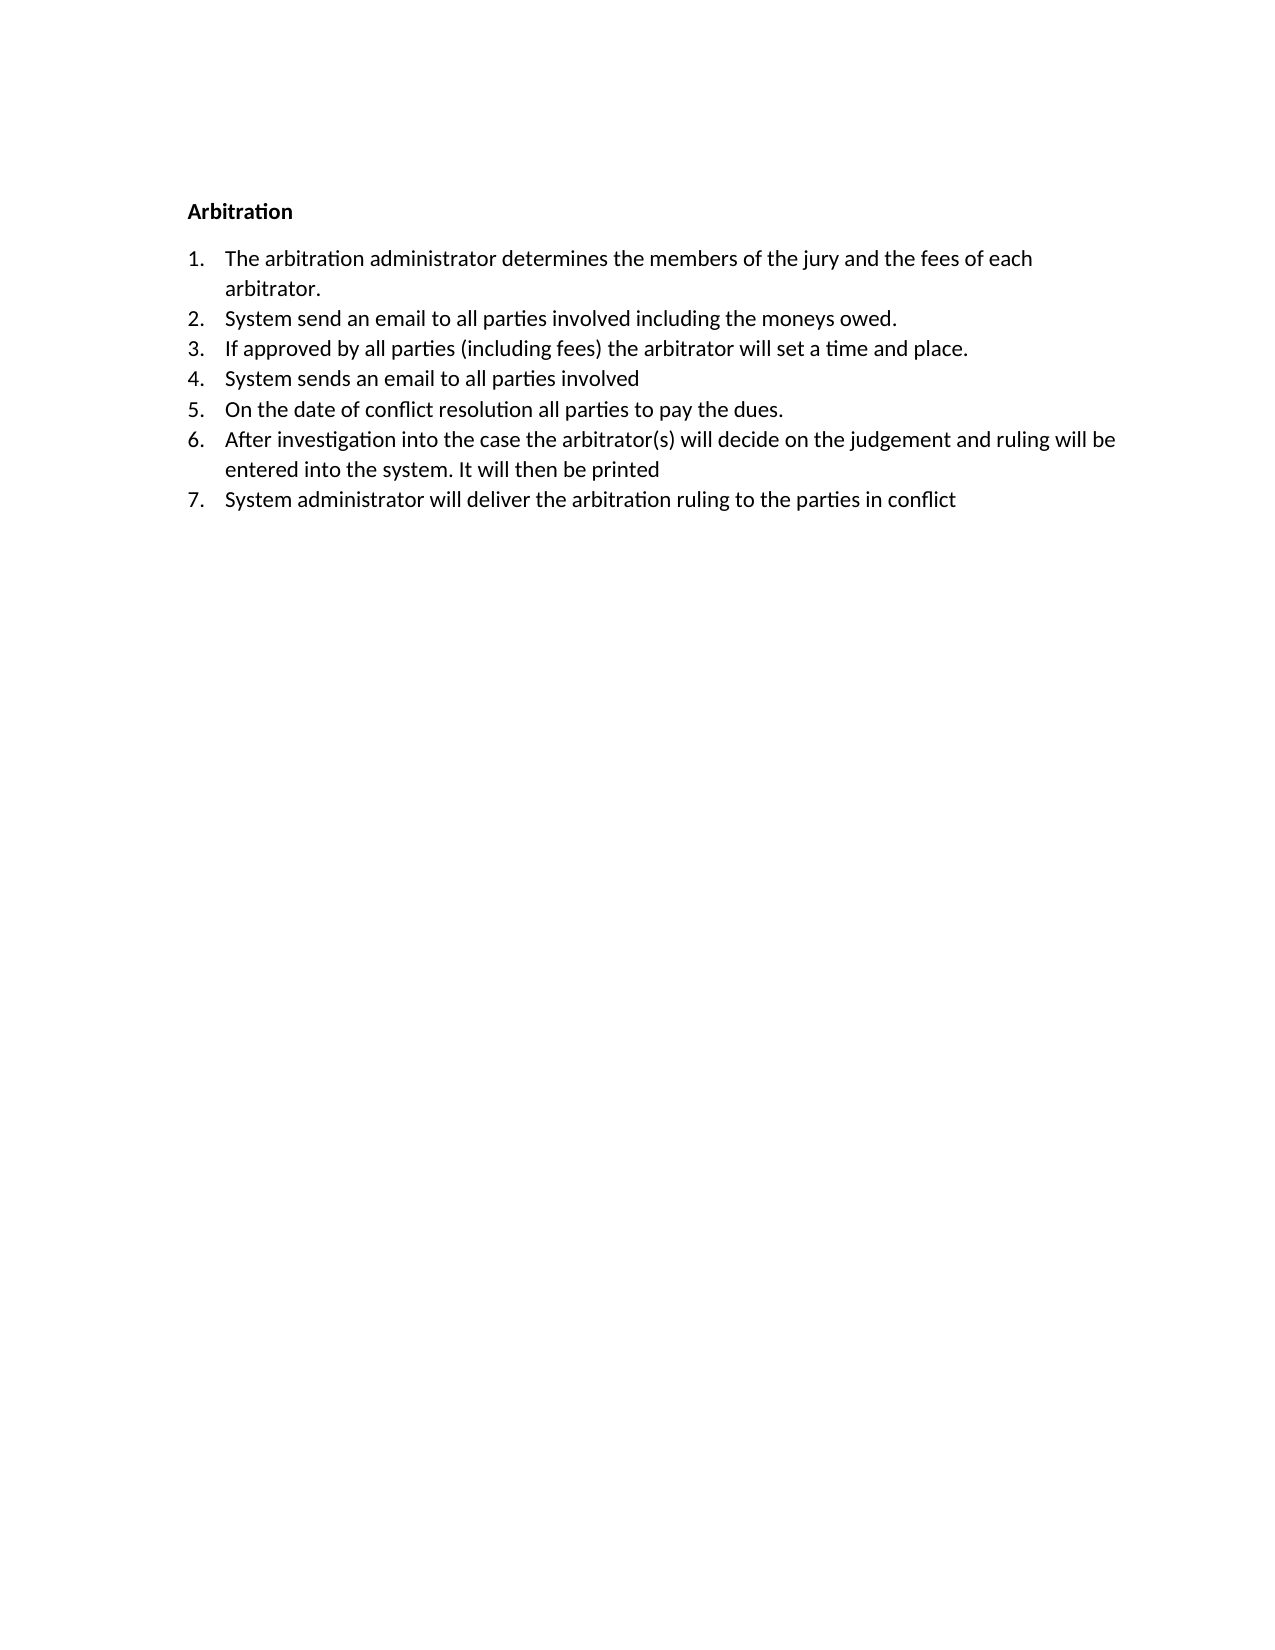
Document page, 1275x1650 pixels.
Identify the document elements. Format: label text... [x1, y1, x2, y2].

text Arbitration [187, 197, 1125, 225]
list System sends an email to all parties involved [187, 364, 1125, 393]
list The arbitration administrator determines the members of the jury and the fees of each arbitrator. [187, 244, 1125, 302]
list On the date of conflict resolution all parties to pay the dues. [187, 395, 1125, 423]
list If approved by all parties (including fees) the arbitrator will set a time and place. [187, 334, 1125, 362]
list System administrator will deliver the arbitration ruling to the parties in conflict [187, 485, 1125, 513]
list System send an email to all parties involved including the moneys owed. [187, 304, 1125, 332]
list After investigation into the case the arbitrator(s) will decide on the judgement and ruling will be entered into the system. It will then be printed [187, 425, 1125, 483]
